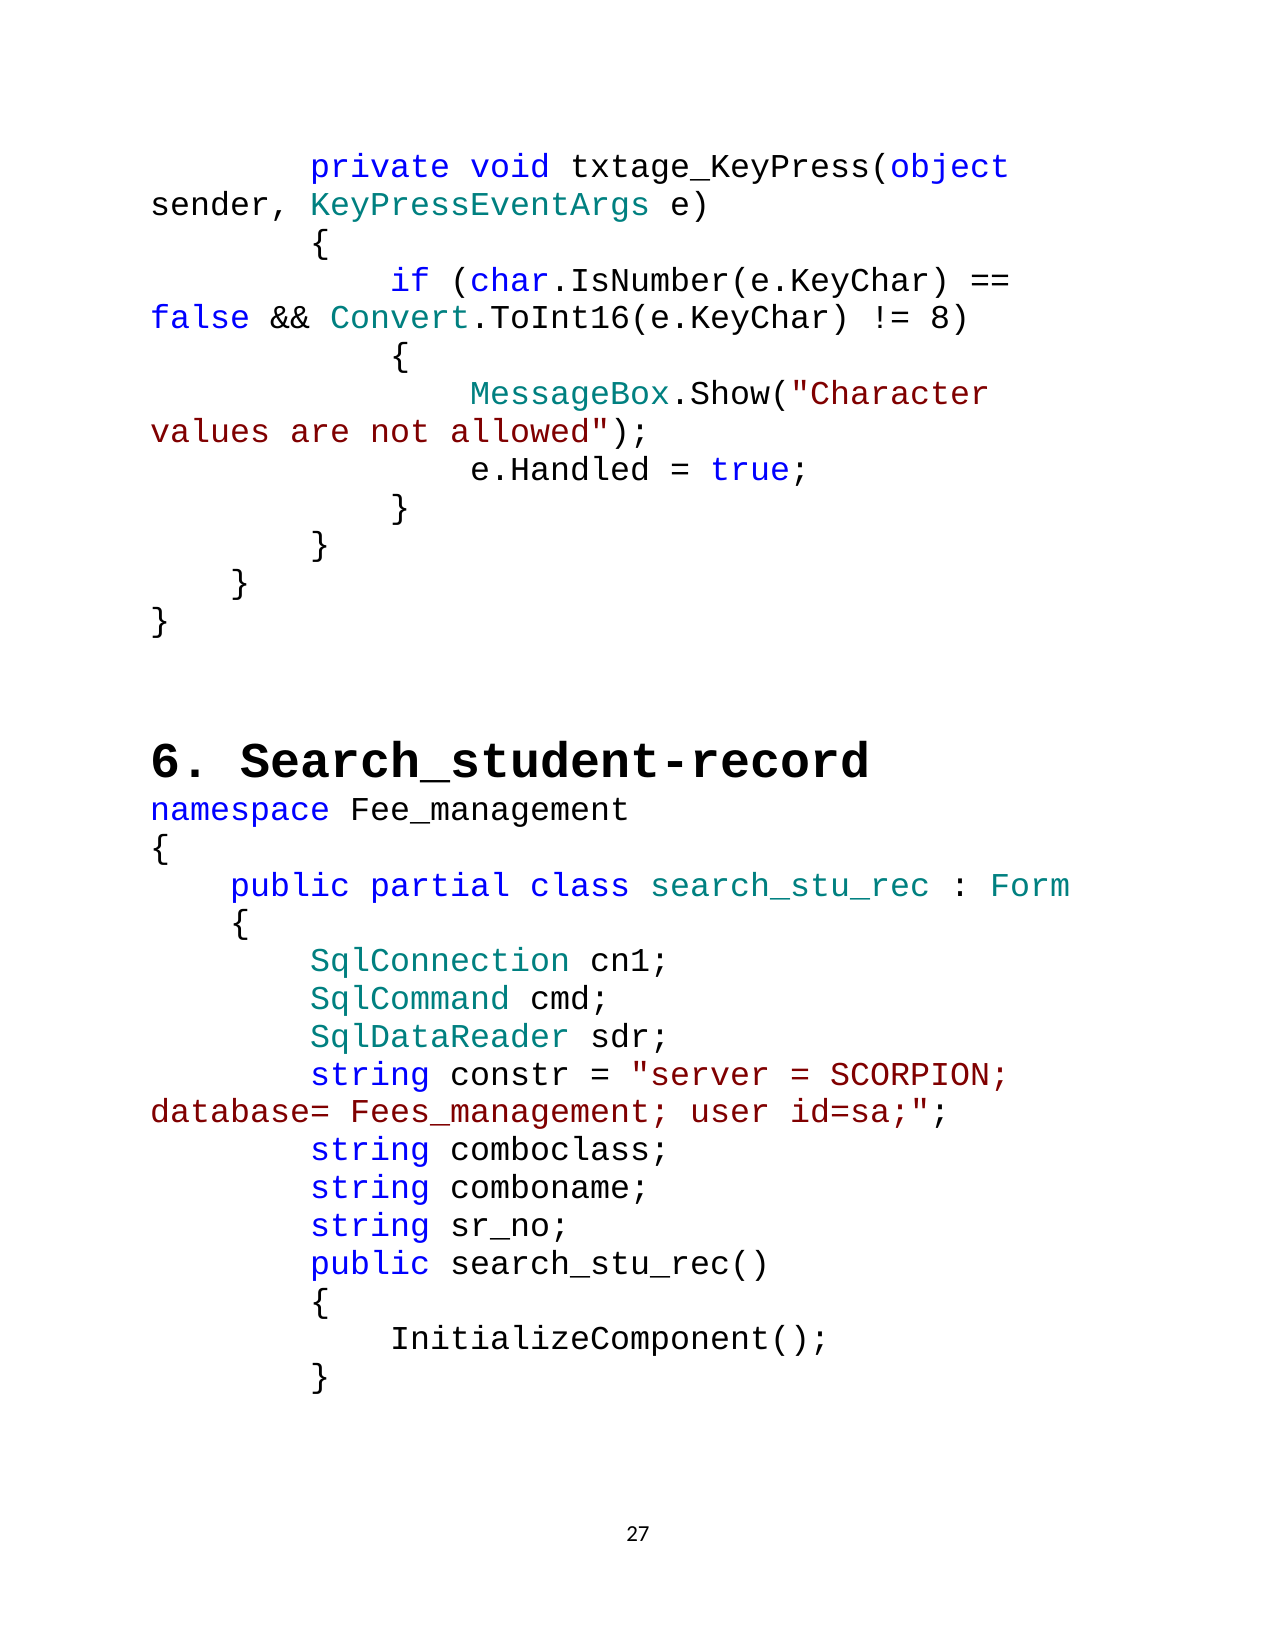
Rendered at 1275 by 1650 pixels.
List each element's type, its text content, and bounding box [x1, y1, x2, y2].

text namespace Fee_management [150, 793, 1125, 831]
text { [150, 226, 1125, 263]
text } [150, 566, 1125, 604]
text SqlCommand cmd; [150, 982, 1125, 1019]
list } [150, 604, 1125, 642]
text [150, 263, 1125, 339]
text { [150, 831, 1125, 868]
text SqlDataReader sdr; [150, 1019, 1125, 1057]
text } [150, 528, 1125, 566]
text string comboclass; [150, 1133, 1125, 1171]
text e.Handled = true; [150, 452, 1125, 490]
text { [150, 339, 1125, 377]
text string constr = "server = SCORPION; database= Fees_management; user id=sa;"; [150, 1057, 1125, 1133]
text { [150, 906, 1125, 944]
list 6. Search_student-record [150, 736, 1125, 793]
text } [150, 490, 1125, 528]
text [150, 377, 1125, 452]
text InitializeComponent(); [150, 1322, 1125, 1360]
text string sr_no; [150, 1209, 1125, 1246]
text string comboname; [150, 1171, 1125, 1209]
text } [150, 1360, 1125, 1398]
text { [150, 1284, 1125, 1322]
text public search_stu_rec() [150, 1246, 1125, 1284]
text private void txtage_KeyPress(object sender, KeyPressEventArgs e) [150, 150, 1125, 226]
text SqlConnection cn1; [150, 944, 1125, 982]
text public partial class search_stu_rec : Form [150, 868, 1125, 906]
